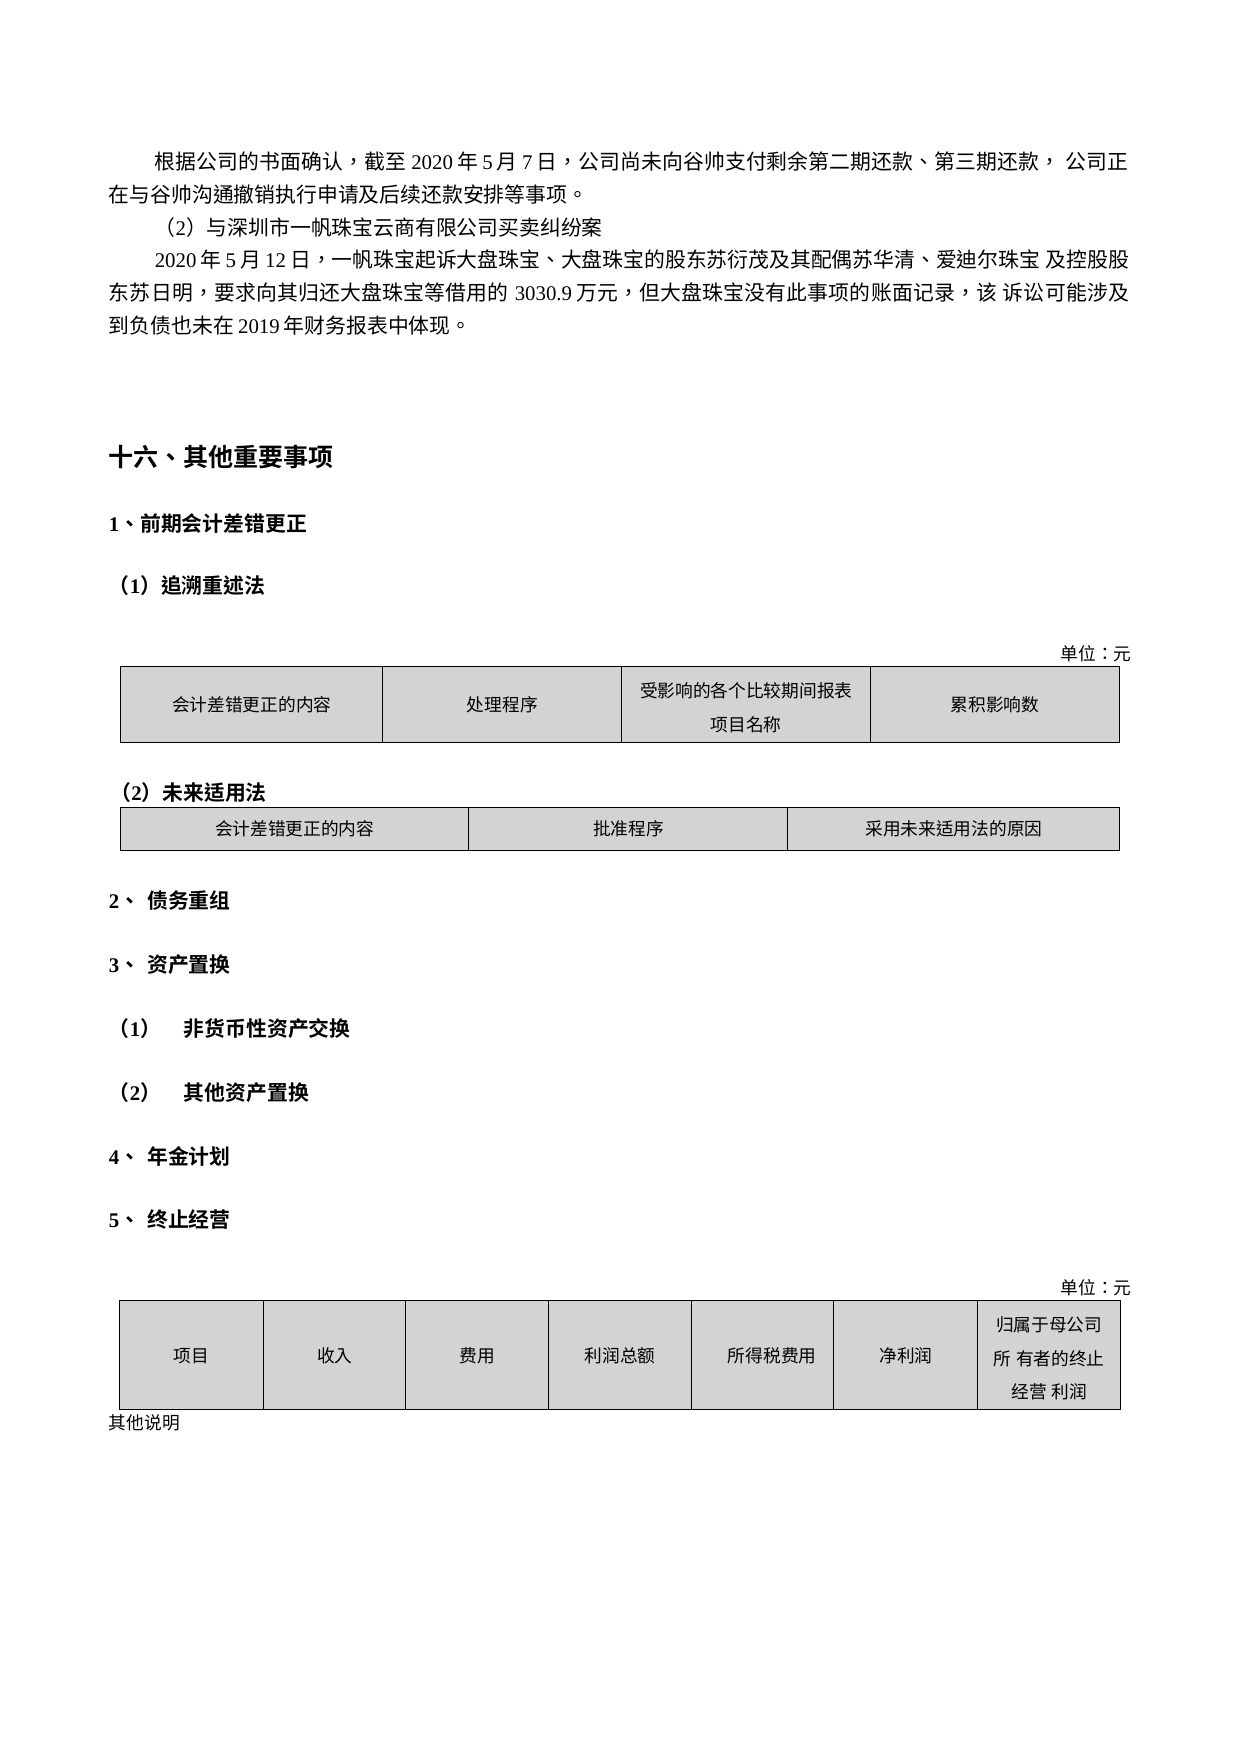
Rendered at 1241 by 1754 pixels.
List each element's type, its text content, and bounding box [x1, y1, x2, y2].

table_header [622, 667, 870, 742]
text 根据公司的书面确认，截至2020年5月7日，公司尚未向谷帅支付剩余第二期还款、第三期还款， 公司正在与谷帅沟通撤销执行申请及后续还款安排等事项。 [109, 143, 1131, 209]
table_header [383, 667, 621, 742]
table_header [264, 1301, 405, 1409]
text （2）未来适用法 [110, 778, 1131, 807]
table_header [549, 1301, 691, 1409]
subtitle 5、 终止经营 [109, 1206, 1131, 1234]
subtitle 十六、其他重要事项 [109, 440, 1131, 474]
subtitle 3、 资产置换 [109, 950, 1131, 979]
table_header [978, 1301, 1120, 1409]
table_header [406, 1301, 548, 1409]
text 2020年5月12日，一帆珠宝起诉大盘珠宝、大盘珠宝的股东苏衍茂及其配偶苏华清、爱迪尔珠宝 及控股股东苏日明，要求向其归还大盘珠宝等借用的3030.9万元，但大盘珠宝没有此事项的账面记录，该 诉讼可能涉及到负债也未在2019年财务报表中体现。 [109, 242, 1131, 340]
subtitle （1） 非货币性资产交换 [109, 1014, 1131, 1042]
text 单位：元 [109, 1276, 1131, 1300]
subtitle （2） 其他资产置换 [109, 1078, 1131, 1106]
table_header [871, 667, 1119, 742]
text 其他说明 [109, 1410, 1131, 1434]
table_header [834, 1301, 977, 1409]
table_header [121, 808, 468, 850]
subtitle 4、 年金计划 [109, 1142, 1131, 1170]
subtitle （1）追溯重述法 [109, 567, 1131, 600]
text 单位：元 [109, 642, 1131, 666]
subtitle 1、前期会计差错更正 [109, 509, 1131, 538]
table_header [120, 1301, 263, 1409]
subtitle 2、 债务重组 [109, 886, 1131, 915]
text （2）与深圳市一帆珠宝云商有限公司买卖纠纷案 [109, 209, 1131, 242]
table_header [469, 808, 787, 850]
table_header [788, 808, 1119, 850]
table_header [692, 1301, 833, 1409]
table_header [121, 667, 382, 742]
